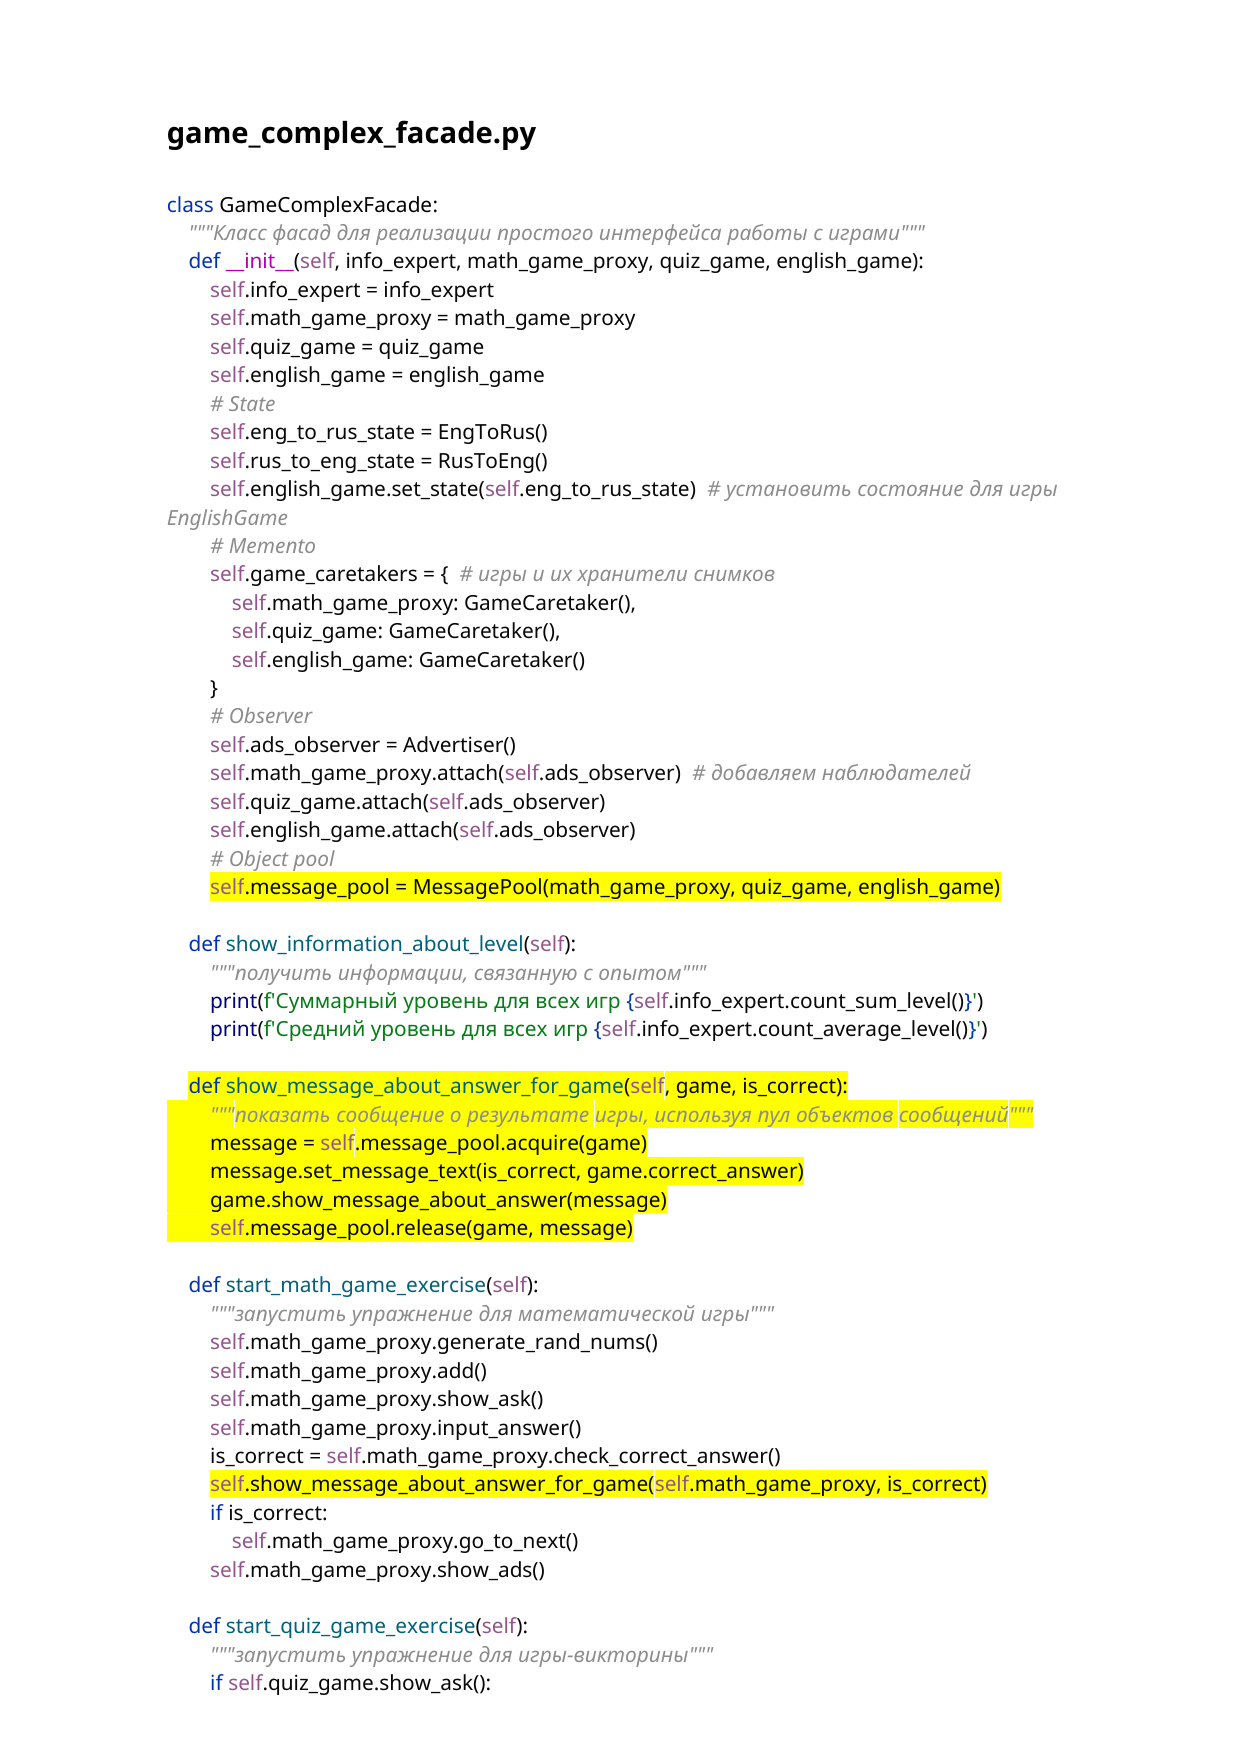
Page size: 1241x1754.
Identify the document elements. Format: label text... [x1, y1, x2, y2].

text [167, 190, 1173, 1697]
text game_complex_facade.py [167, 112, 854, 152]
